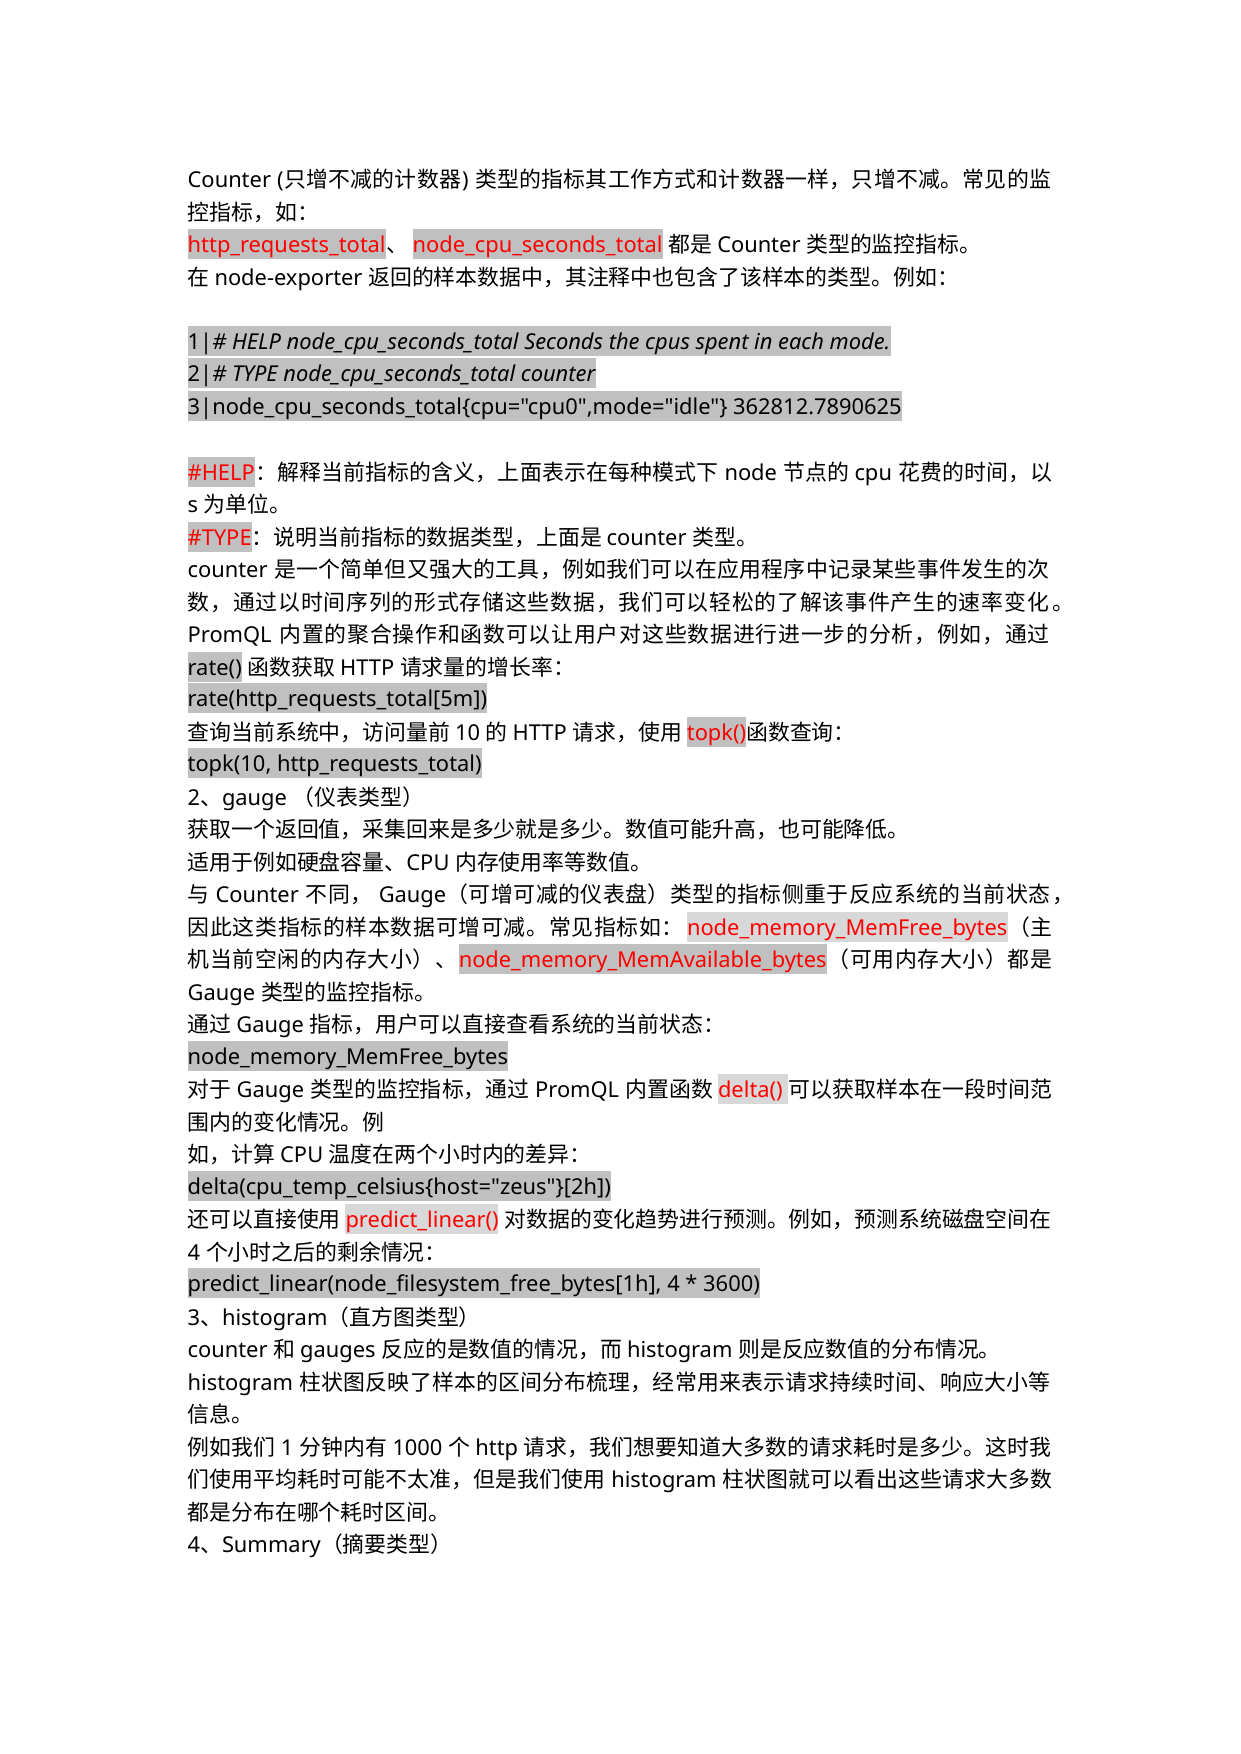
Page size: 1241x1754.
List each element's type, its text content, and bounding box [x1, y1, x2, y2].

text 还可以直接使用predict_linear() 对数据的变化趋势进行预测。例如，预测系统磁盘空间在4 个小时之后的剩余情况： [187, 1202, 1053, 1267]
text counter 是一个简单但又强大的工具，例如我们可以在应用程序中记录某些事件发生的次数，通过以时间序列的形式存储这些数据，我们可以轻松的了解该事件产生的速率变化。PromQL 内置的聚合操作和函数可以让用户对这些数据进行进一步的分析，例如，通过 rate() 函数获取 HTTP 请求量的增长率： [187, 552, 1053, 682]
text 适用于例如硬盘容量、CPU 内存使用率等数值。 [187, 844, 1053, 877]
text 对于 Gauge 类型的监控指标，通过 PromQL 内置函数 delta() 可以获取样本在一段时间范围内的变化情况。例 [187, 1072, 1053, 1137]
text 例如我们 1 分钟内有 1000 个 http 请求，我们想要知道大多数的请求耗时是多少。这时我们使用平均耗时可能不太准，但是我们使用 histogram 柱状图就可以看出这些请求大多数都是分布在哪个耗时区间。 [187, 1429, 1053, 1527]
text node_memory_MemFree_bytes [187, 1039, 1053, 1072]
text counter 和 gauges 反应的是数值的情况，而 histogram 则是反应数值的分布情况。 [187, 1332, 1053, 1364]
text 查询当前系统中，访问量前 10 的 HTTP 请求，使用 topk()函数查询： [187, 714, 1053, 747]
text histogram 柱状图反映了样本的区间分布梳理，经常用来表示请求持续时间、响应大小等信息。 [187, 1364, 1053, 1429]
text 4、Summary（摘要类型） [187, 1527, 1053, 1559]
text Counter (只增不减的计数器) 类型的指标其工作方式和计数器一样，只增不减。常见的监控指标，如： [187, 162, 1053, 227]
text 3、histogram（直方图类型） [187, 1299, 1053, 1332]
text 1|# HELP node_cpu_seconds_total Seconds the cpus spent in each mode. [187, 324, 1053, 357]
text 如，计算 CPU 温度在两个小时内的差异： [187, 1137, 1053, 1169]
text predict_linear(node_filesystem_free_bytes[1h], 4 * 3600) [187, 1267, 1053, 1299]
text rate(http_requests_total[5m]) [187, 682, 1053, 714]
text http_requests_total、 node_cpu_seconds_total 都是 Counter 类型的监控指标。 [187, 227, 1053, 259]
text delta(cpu_temp_celsius{host="zeus"}[2h]) [187, 1169, 1053, 1202]
text 获取一个返回值，采集回来是多少就是多少。数值可能升高，也可能降低。 [187, 812, 1053, 844]
text #HELP：解释当前指标的含义，上面表示在每种模式下 node 节点的 cpu 花费的时间，以 s 为单位。 [187, 454, 1053, 519]
text 在 node-exporter 返回的样本数据中，其注释中也包含了该样本的类型。例如： [187, 259, 1053, 292]
text 3|node_cpu_seconds_total{cpu="cpu0",mode="idle"} 362812.7890625 [187, 389, 1053, 422]
text #TYPE：说明当前指标的数据类型，上面是 counter 类型。 [187, 519, 1053, 552]
text topk(10, http_requests_total) [187, 747, 1053, 779]
text 与 Counter 不同， Gauge（可增可减的仪表盘）类型的指标侧重于反应系统的当前状态，因此这类指标的样本数据可增可减。常见指标如：node_memory_MemFree_bytes（主机当前空闲的内存大小）、node_memory_MemAvailable_bytes（可用内存大小）都是 Gauge 类型的监控指标。 [187, 877, 1053, 1007]
text 通过 Gauge 指标，用户可以直接查看系统的当前状态： [187, 1007, 1053, 1039]
text 2|# TYPE node_cpu_seconds_total counter [187, 357, 1053, 389]
text 2、gauge （仪表类型） [187, 779, 1053, 812]
